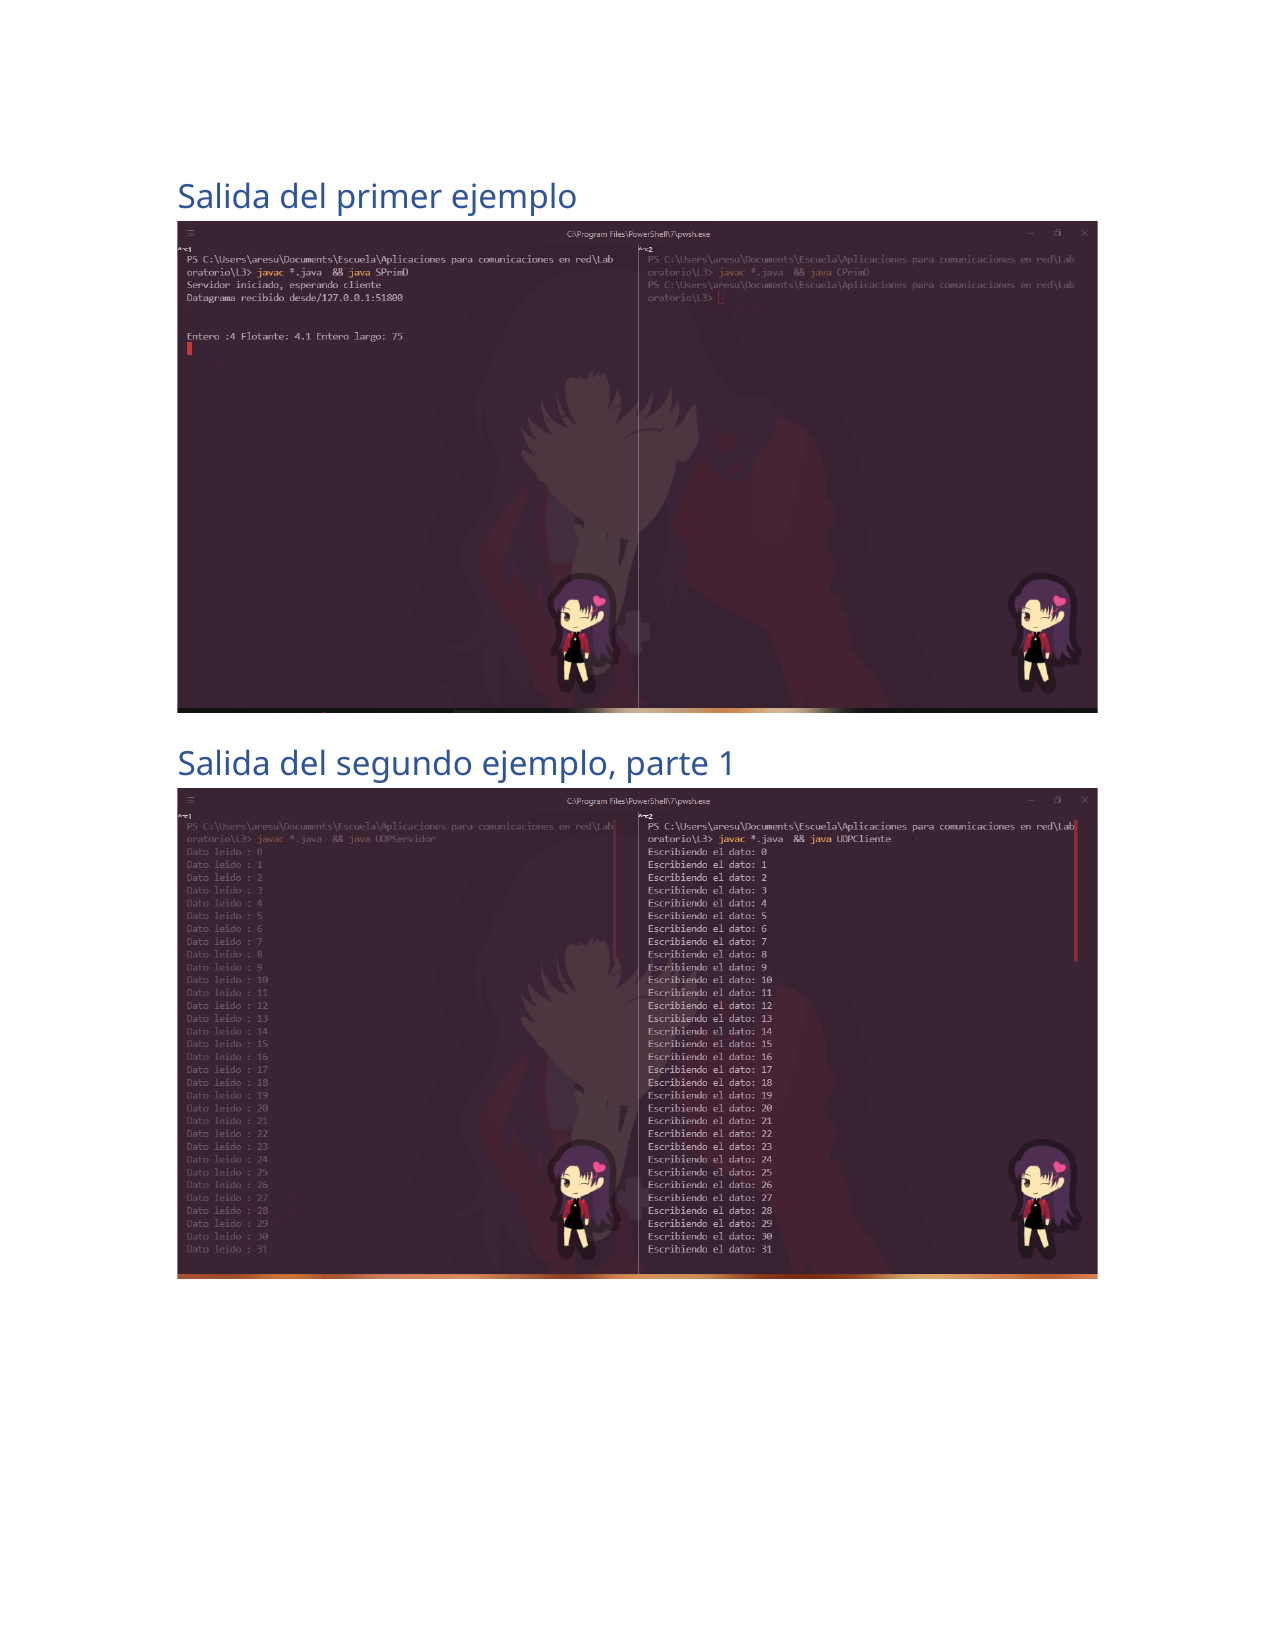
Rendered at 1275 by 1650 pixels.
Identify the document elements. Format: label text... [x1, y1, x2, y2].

picture [177, 788, 1098, 1279]
subtitle Salida del primer ejemplo [177, 173, 1098, 218]
subtitle Salida del segundo ejemplo, parte 1 [177, 739, 1098, 785]
picture [177, 221, 1098, 713]
